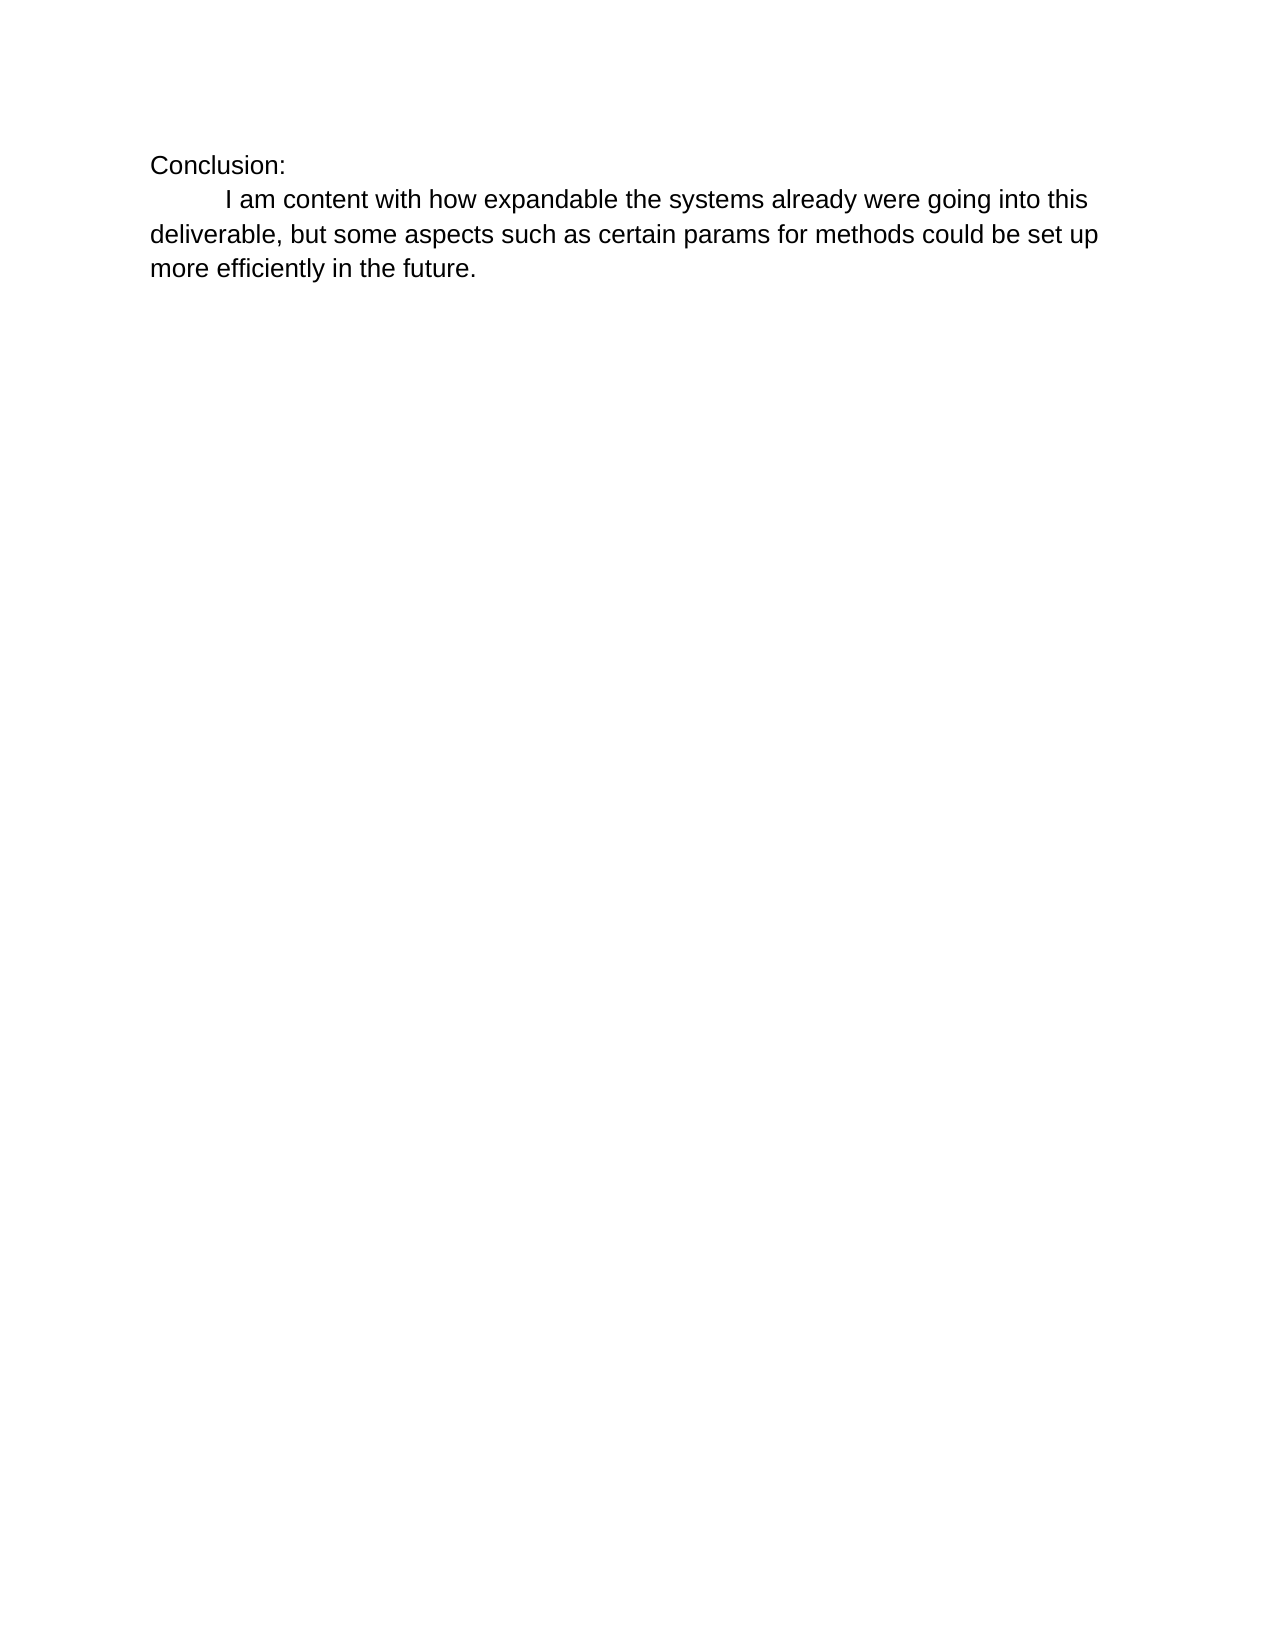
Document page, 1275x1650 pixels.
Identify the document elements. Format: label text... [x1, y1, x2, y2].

text Conclusion: [150, 150, 1125, 180]
text I am content with how expandable the systems already were going into this deliverable, but some aspects such as certain params for methods could be set up more efficiently in the future. [150, 184, 1125, 283]
